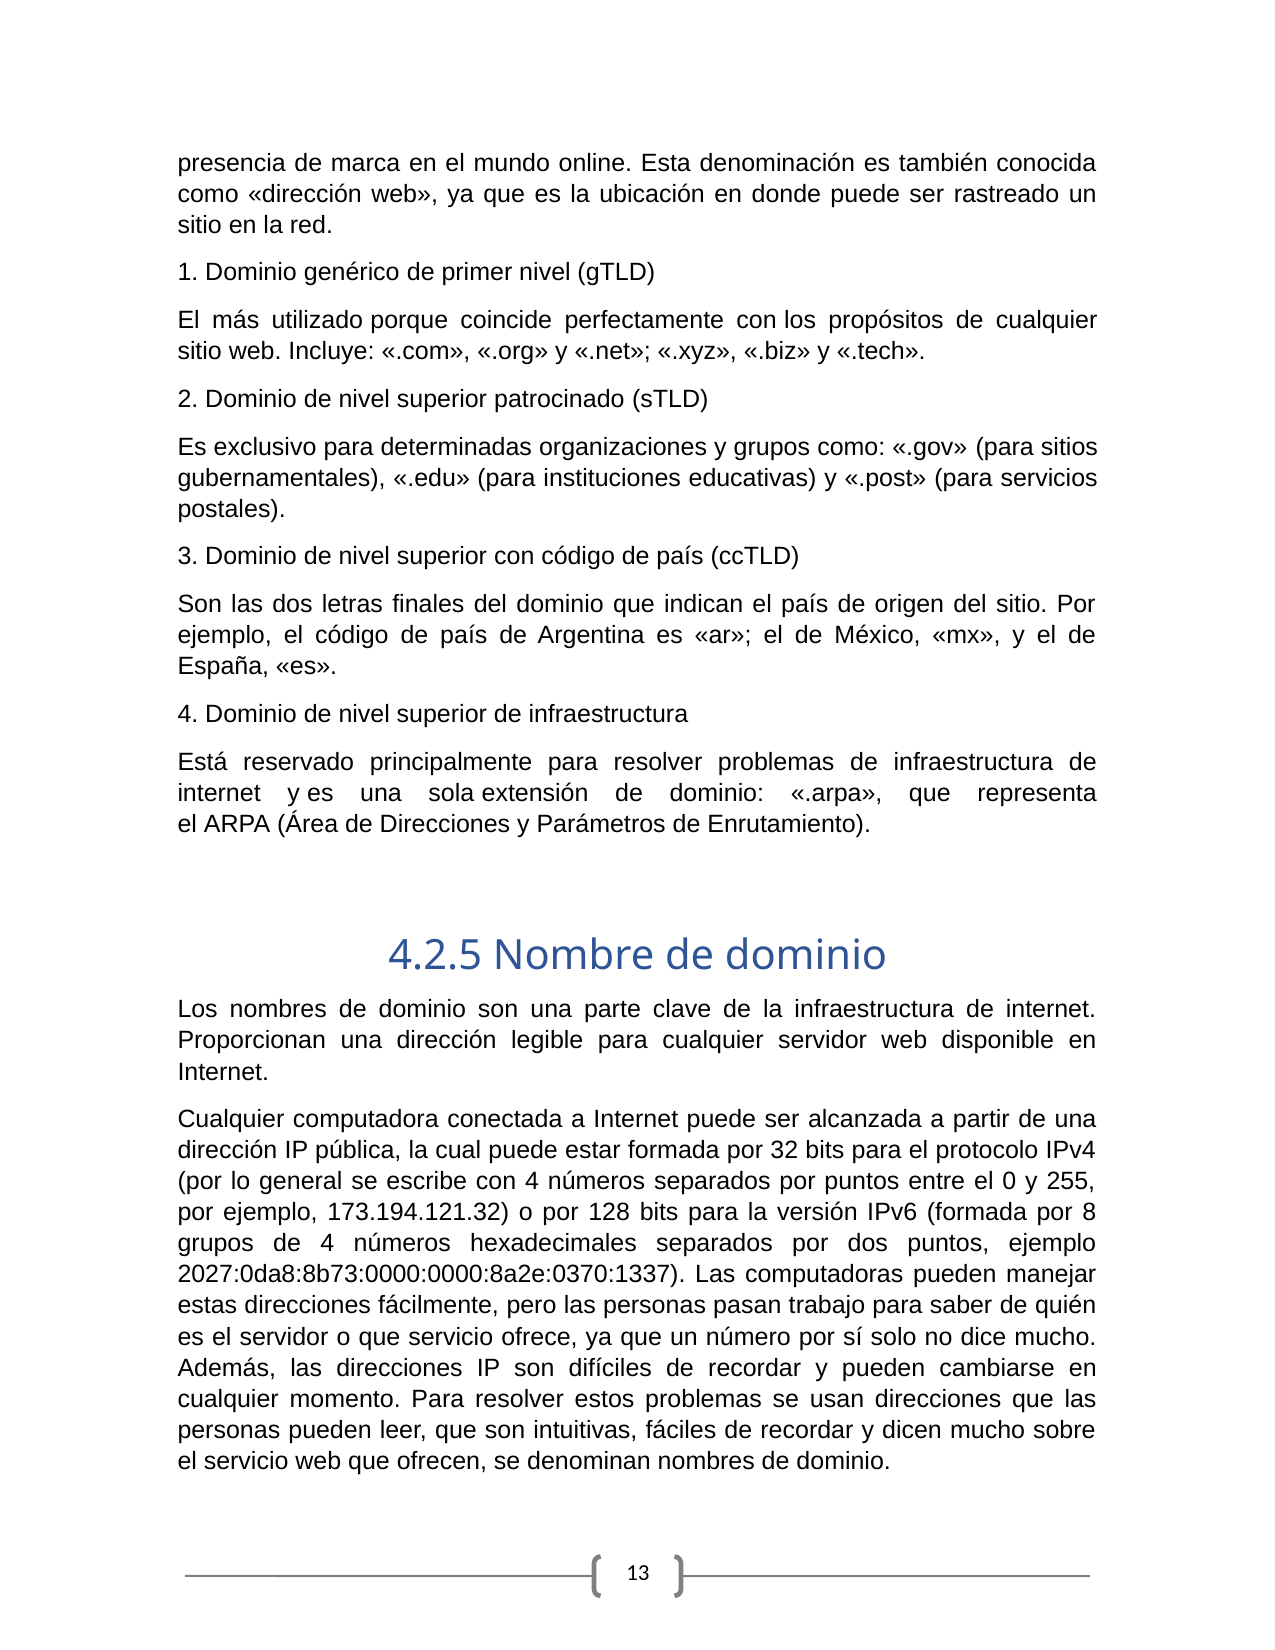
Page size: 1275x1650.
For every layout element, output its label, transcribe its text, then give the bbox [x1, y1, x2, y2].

text Es exclusivo para determinadas organizaciones y grupos como: «.gov» (para sitios gubernamentales), «.edu» (para instituciones educativas) y «.post» (para servicios postales). [177, 432, 1098, 522]
text Cualquier computadora conectada a Internet puede ser alcanzada a partir de una dirección IP pública, la cual puede estar formada por 32 bits para el protocolo IPv4 (por lo general se escribe con 4 números separados por puntos entre el 0 y 255, por ejemplo, 173.194.121.32) o por 128 bits para la versión IPv6 (formada por 8 grupos de 4 números hexadecimales separados por dos puntos, ejemplo 2027:0da8:8b73:0000:0000:8a2e:0370:1337). Las computadoras pueden manejar estas direcciones fácilmente, pero las personas pasan trabajo para saber de quién es el servidor o que servicio ofrece, ya que un número por sí solo no dice mucho. Además, las direcciones IP son difíciles de recordar y pueden cambiarse en cualquier momento. Para resolver estos problemas se usan direcciones que las personas pueden leer, que son intuitivas, fáciles de recordar y dicen mucho sobre el servicio web que ofrecen, se denominan nombres de dominio. [177, 1104, 1098, 1474]
text Son las dos letras finales del dominio que indican el país de origen del sitio. Por ejemplo, el código de país de Argentina es «ar»; el de México, «mx», y el de España, «es». [177, 589, 1098, 680]
text 4. Dominio de nivel superior de infraestructura [177, 699, 1098, 728]
subtitle 4.2.5 Nombre de dominio [177, 925, 1098, 982]
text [177, 148, 1098, 238]
text 2. Dominio de nivel superior patrocinado (sTLD) [177, 384, 1098, 413]
text 3. Dominio de nivel superior con código de país (ccTLD) [177, 541, 1098, 570]
text Está reservado principalmente para resolver problemas de infraestructura de internet y es una sola extensión de dominio: «.arpa», que representa el ARPA (Área de Direcciones y Parámetros de Enrutamiento). [177, 747, 1098, 837]
text El más utilizado porque coincide perfectamente con los propósitos de cualquier sitio web. Incluye: «.com», «.org» y «.net»; «.xyz», «.biz» y «.tech». [177, 305, 1098, 365]
text Los nombres de dominio son una parte clave de la infraestructura de internet. Proporcionan una dirección legible para cualquier servidor web disponible en Internet. [177, 994, 1098, 1085]
text 1. Dominio genérico de primer nivel (gTLD) [177, 257, 1098, 286]
